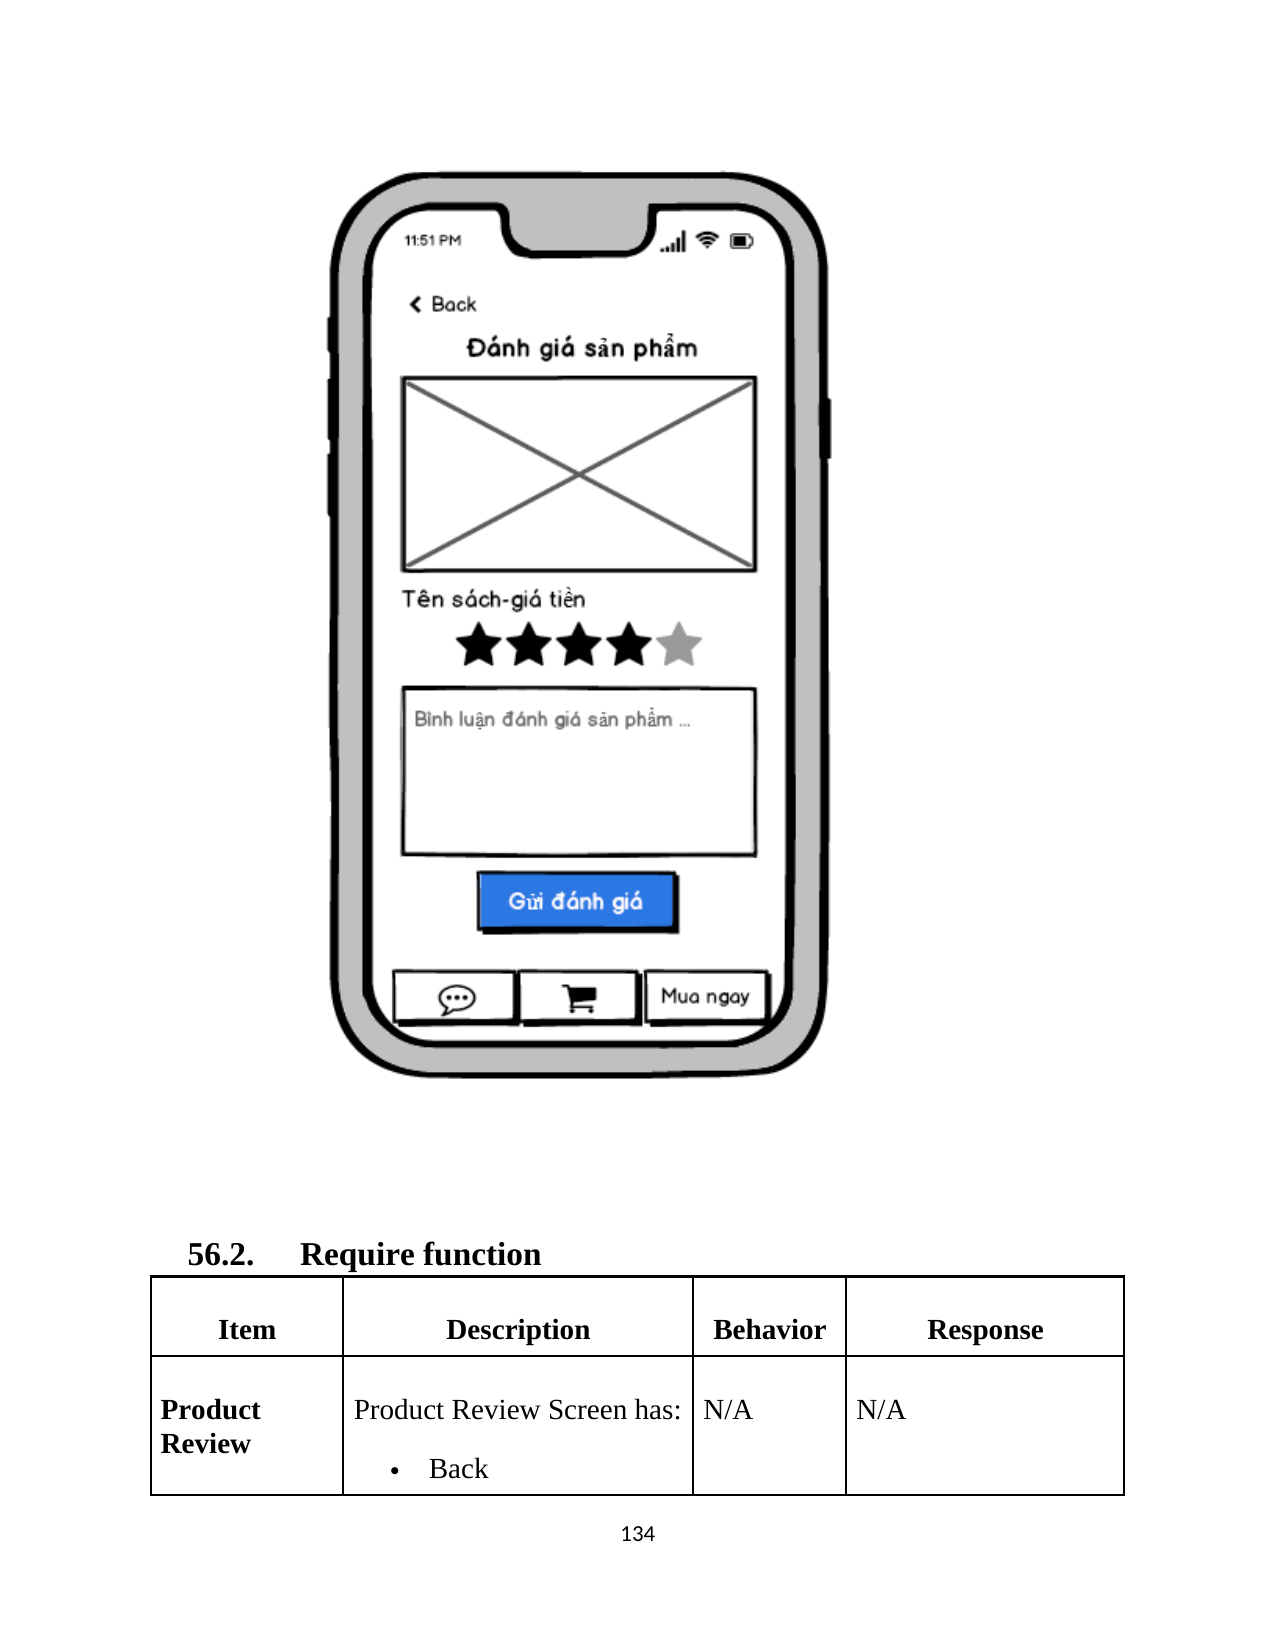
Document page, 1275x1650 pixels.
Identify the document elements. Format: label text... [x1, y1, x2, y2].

table_header Item [152, 1278, 342, 1355]
table_header Description [344, 1278, 692, 1355]
table_header Behavior [694, 1278, 845, 1355]
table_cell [152, 1357, 342, 1494]
table_cell N/A [847, 1357, 1123, 1494]
table_header Response [847, 1278, 1123, 1355]
picture [150, 150, 1014, 1107]
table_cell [344, 1357, 692, 1494]
table_cell N/A [694, 1357, 845, 1494]
subtitle Require function [187, 1234, 1125, 1272]
